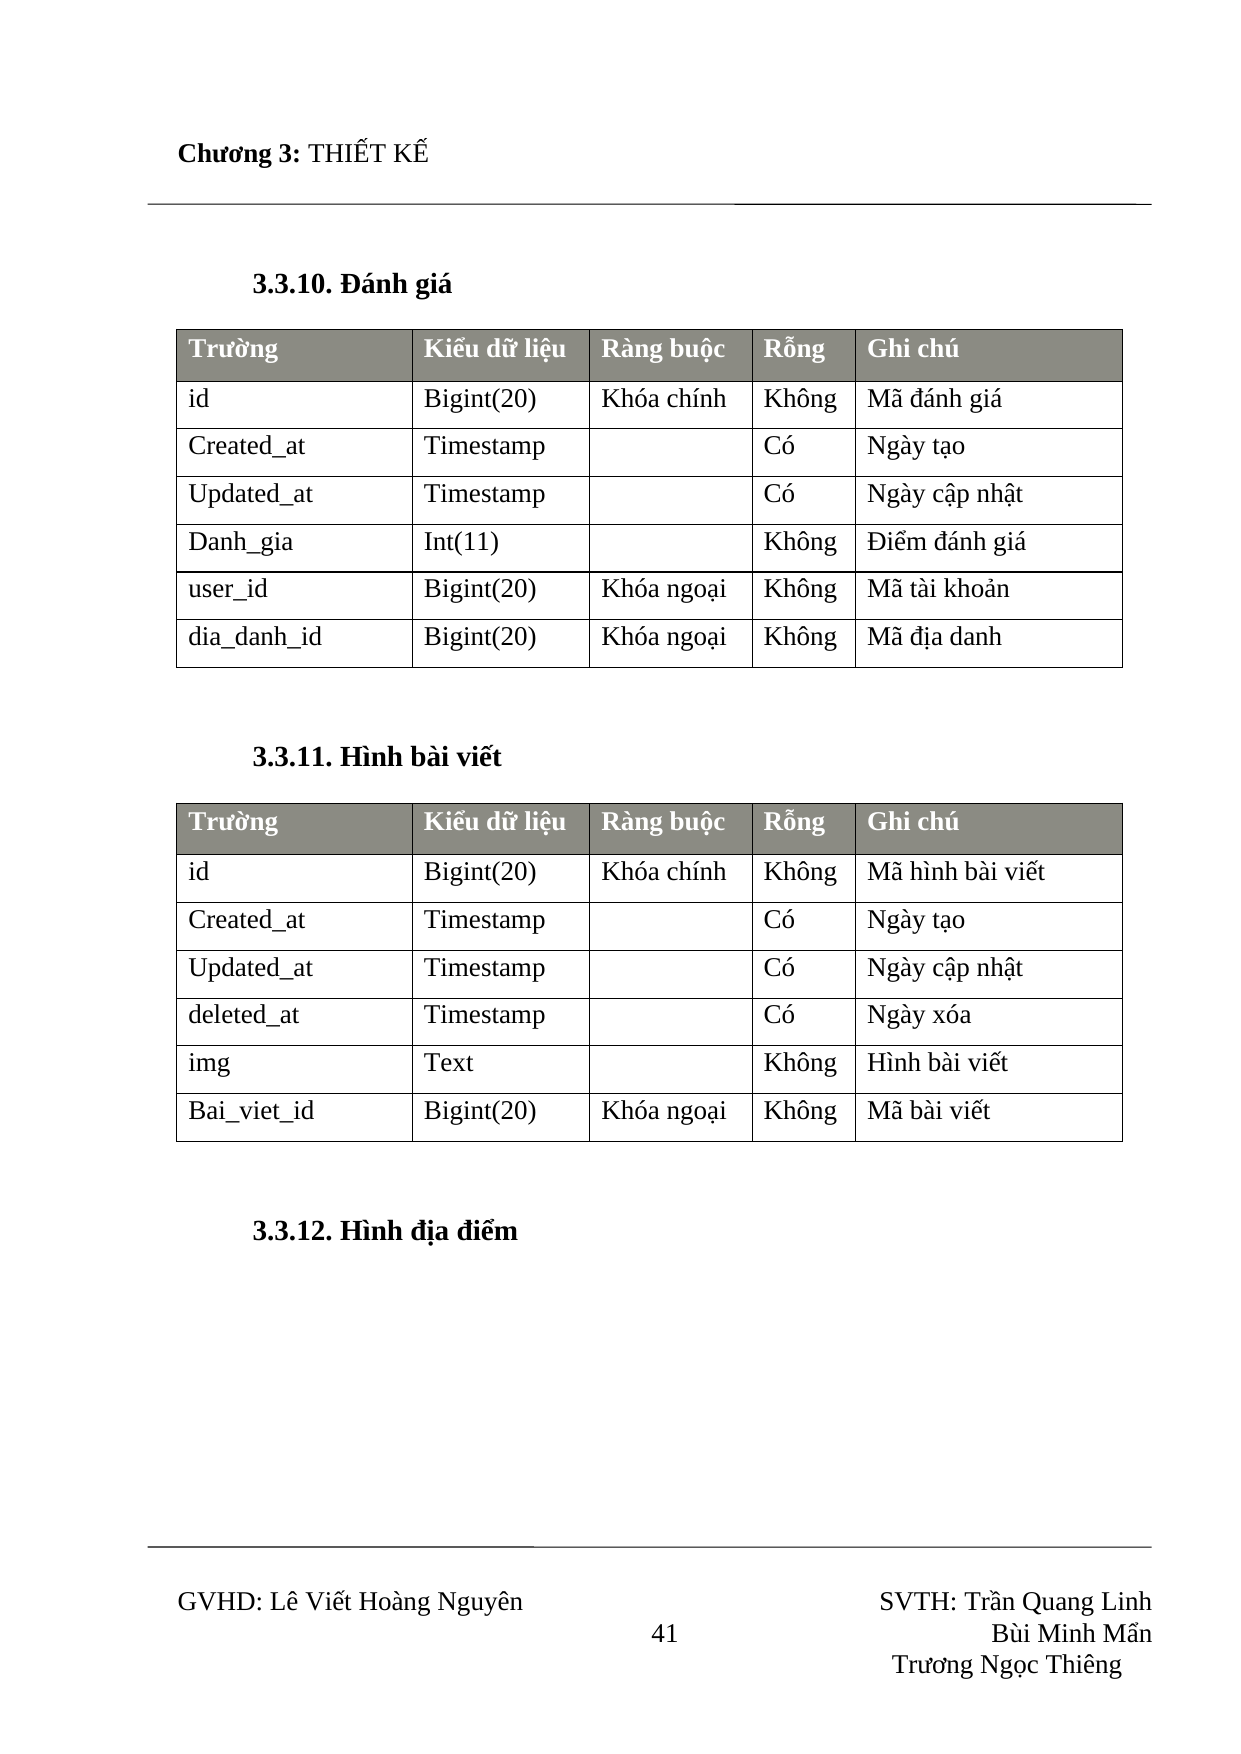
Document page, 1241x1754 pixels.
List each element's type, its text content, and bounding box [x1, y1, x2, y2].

table_cell Có [753, 429, 855, 476]
subtitle Hình địa điểm [252, 1213, 1122, 1247]
table_cell Ngày cập nhật [856, 951, 1122, 997]
table_cell Không [753, 525, 855, 571]
table_cell Điểm đánh giá [856, 525, 1122, 571]
table_cell Khóa ngoại [590, 1094, 752, 1141]
table_cell Khóa chính [590, 382, 752, 428]
table_cell Bigint(20) [413, 620, 589, 667]
table_cell Created_at [177, 903, 412, 950]
table_header Ràng buộc [590, 804, 752, 854]
table_header Kiểu dữ liệu [413, 330, 589, 381]
table_cell Mã tài khoản [856, 573, 1122, 619]
table_cell img [177, 1046, 412, 1093]
table_cell Không [753, 620, 855, 667]
table_cell Timestamp [413, 429, 589, 476]
table_cell Updated_at [177, 951, 412, 997]
table_cell [590, 525, 752, 571]
table_cell Timestamp [413, 477, 589, 524]
table_cell Int(11) [413, 525, 589, 571]
table_cell [590, 1046, 752, 1093]
table_header Ràng buộc [590, 330, 752, 381]
table_cell Có [753, 951, 855, 997]
table_header Ghi chú [856, 330, 1122, 381]
table_cell [590, 999, 752, 1045]
table_cell Bai_viet_id [177, 1094, 412, 1141]
table_cell dia_danh_id [177, 620, 412, 667]
table_cell Mã hình bài viết [856, 855, 1122, 902]
table_cell Timestamp [413, 999, 589, 1045]
subtitle Đánh giá [252, 266, 1122, 299]
table_cell Mã địa danh [856, 620, 1122, 667]
table_header Ghi chú [856, 804, 1122, 854]
table_cell Bigint(20) [413, 1094, 589, 1141]
table_cell Ngày tạo [856, 903, 1122, 950]
table_cell [590, 951, 752, 997]
table_cell user_id [177, 573, 412, 619]
table_cell [590, 477, 752, 524]
table_cell Created_at [177, 429, 412, 476]
table_header Kiểu dữ liệu [413, 804, 589, 854]
table_cell Có [753, 903, 855, 950]
table_cell Không [753, 1094, 855, 1141]
table_cell Không [753, 573, 855, 619]
subtitle Hình bài viết [252, 739, 1122, 773]
table_cell Ngày cập nhật [856, 477, 1122, 524]
table_cell Khóa ngoại [590, 620, 752, 667]
table_cell Ngày xóa [856, 999, 1122, 1045]
table_cell Hình bài viết [856, 1046, 1122, 1093]
table_cell Text [413, 1046, 589, 1093]
table_cell Không [753, 855, 855, 902]
table_header Rỗng [753, 330, 855, 381]
table_cell Có [753, 999, 855, 1045]
table_cell Bigint(20) [413, 573, 589, 619]
table_header Trường [177, 330, 412, 381]
table_cell Có [753, 477, 855, 524]
table_cell Mã đánh giá [856, 382, 1122, 428]
table_cell Khóa chính [590, 855, 752, 902]
table_cell Danh_gia [177, 525, 412, 571]
table_cell Timestamp [413, 951, 589, 997]
table_cell Bigint(20) [413, 382, 589, 428]
table_cell Updated_at [177, 477, 412, 524]
table_cell id [177, 382, 412, 428]
table_cell [590, 903, 752, 950]
table_cell id [177, 855, 412, 902]
table_cell Không [753, 1046, 855, 1093]
table_cell Mã bài viết [856, 1094, 1122, 1141]
table_header Rỗng [753, 804, 855, 854]
table_cell Timestamp [413, 903, 589, 950]
table_cell Bigint(20) [413, 855, 589, 902]
table_cell Không [753, 382, 855, 428]
table_header Trường [177, 804, 412, 854]
table_cell [590, 429, 752, 476]
table_cell Khóa ngoại [590, 573, 752, 619]
table_cell deleted_at [177, 999, 412, 1045]
table_cell Ngày tạo [856, 429, 1122, 476]
